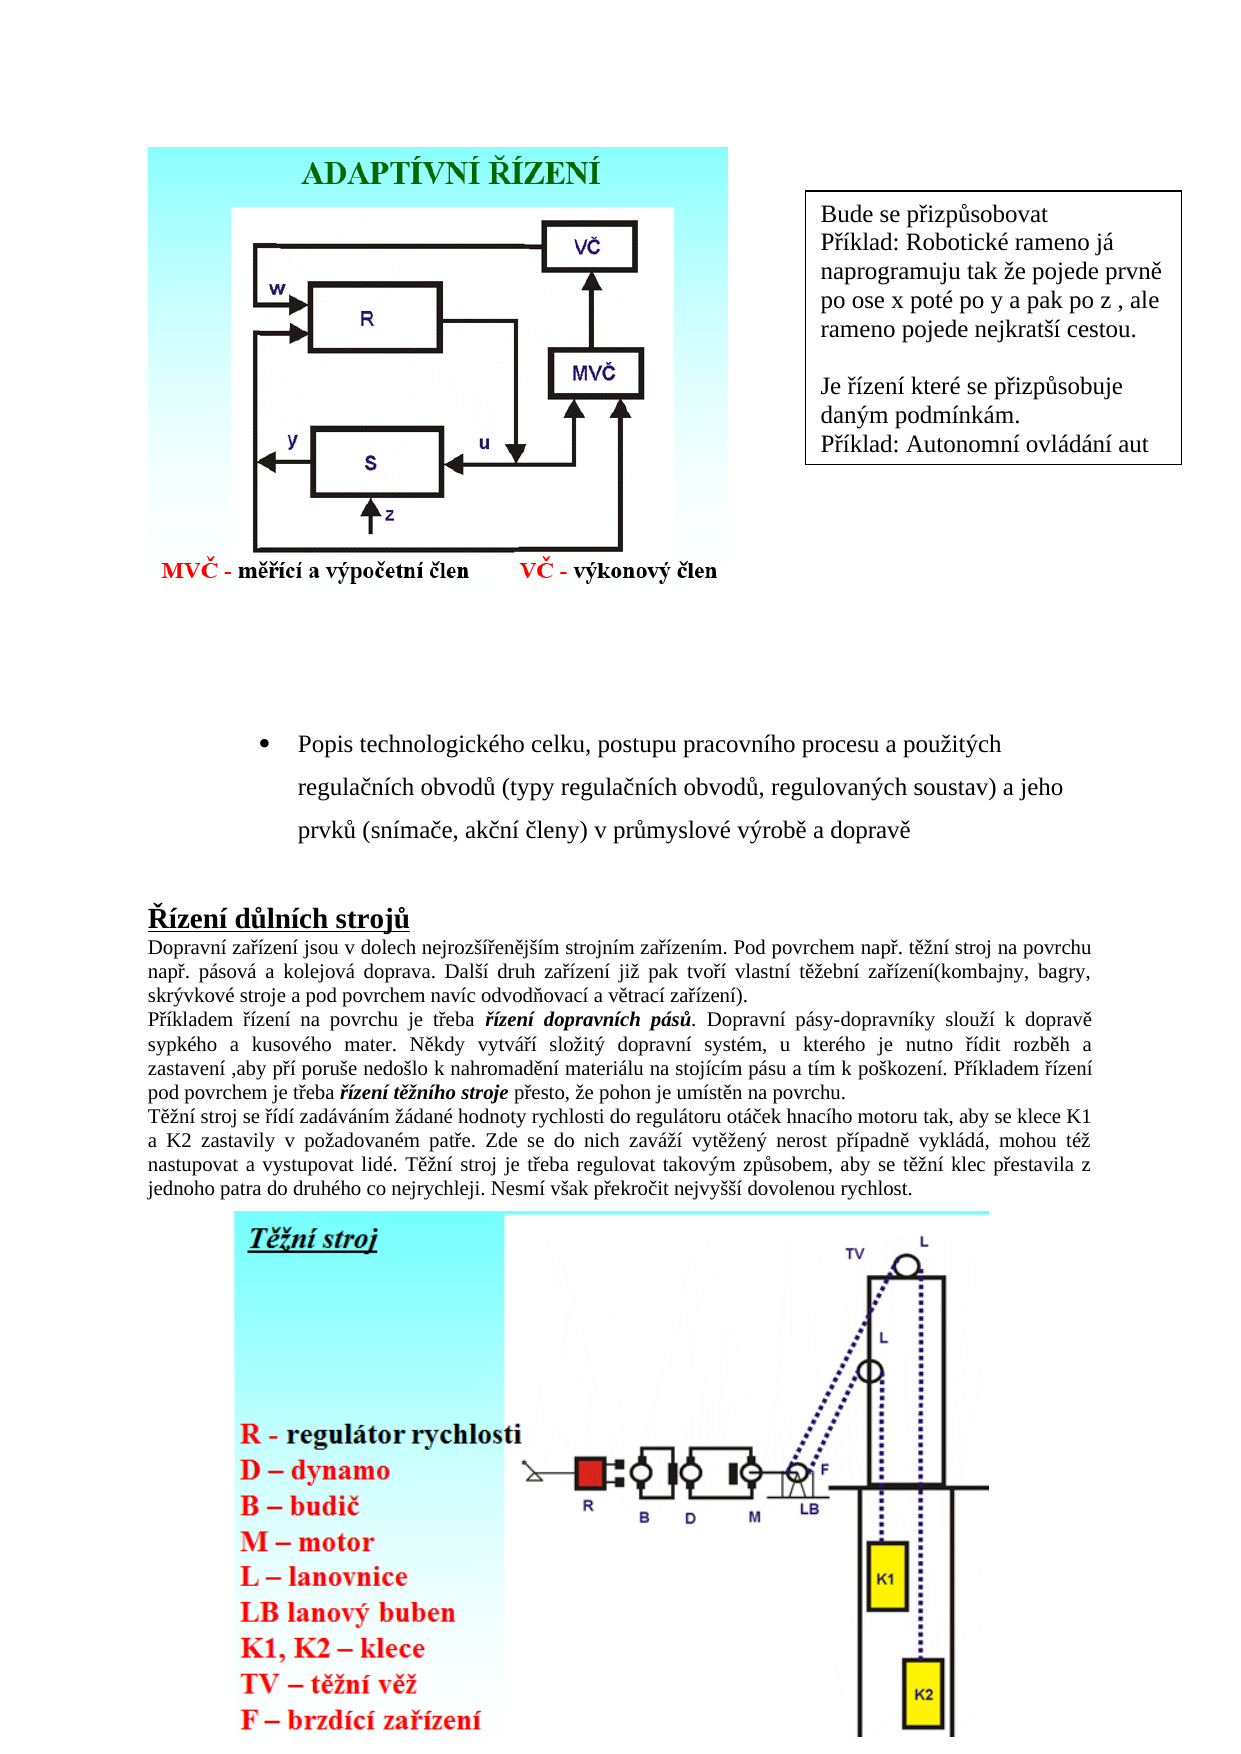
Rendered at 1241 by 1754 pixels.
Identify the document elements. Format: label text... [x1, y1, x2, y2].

picture [147, 147, 728, 586]
picture [234, 1211, 989, 1737]
text Řízení důlních strojů [148, 902, 1093, 935]
text Těžní stroj se řídí zadáváním žádané hodnoty rychlosti do regulátoru otáček hnacího motoru tak, aby se klece K1 a K2 zastavily v požadovaném patře. Zde se do nich zaváží vytěžený nerost případně vykládá, mohou též nastupovat a vystupovat lidé. Těžní stroj je třeba regulovat takovým způsobem, aby se těžní klec přestavila z jednoho patra do druhého co nejrychleji. Nesmí však překročit nejvyšší dovolenou rychlost. [148, 1104, 1093, 1200]
list Popis technologického celku, postupu pracovního procesu a použitých regulačních obvodů (typy regulačních obvodů, regulovaných soustav) a jeho prvků (snímače, akční členy) v průmyslové výrobě a dopravě [260, 729, 1093, 844]
text Dopravní zařízení jsou v dolech nejrozšířenějším strojním zařízením. Pod povrchem např. těžní stroj na povrchu např. pásová a kolejová doprava. Další druh zařízení již pak tvoří vlastní těžební zařízení(kombajny, bagry, skrývkové stroje a pod povrchem navíc odvodňovací a větrací zařízení). [148, 935, 1093, 1007]
text Příkladem řízení na povrchu je třeba řízení dopravních pásů. Dopravní pásy-dopravníky slouží k dopravě sypkého a kusového mater. Někdy vytváří složitý dopravní systém, u kterého je nutno řídit rozběh a zastavení ,aby pří poruše nedošlo k nahromadění materiálu na stojícím pásu a tím k poškození. Příkladem řízení pod povrchem je třeba řízení těžního stroje přesto, že pohon je umístěn na povrchu. [148, 1007, 1093, 1104]
